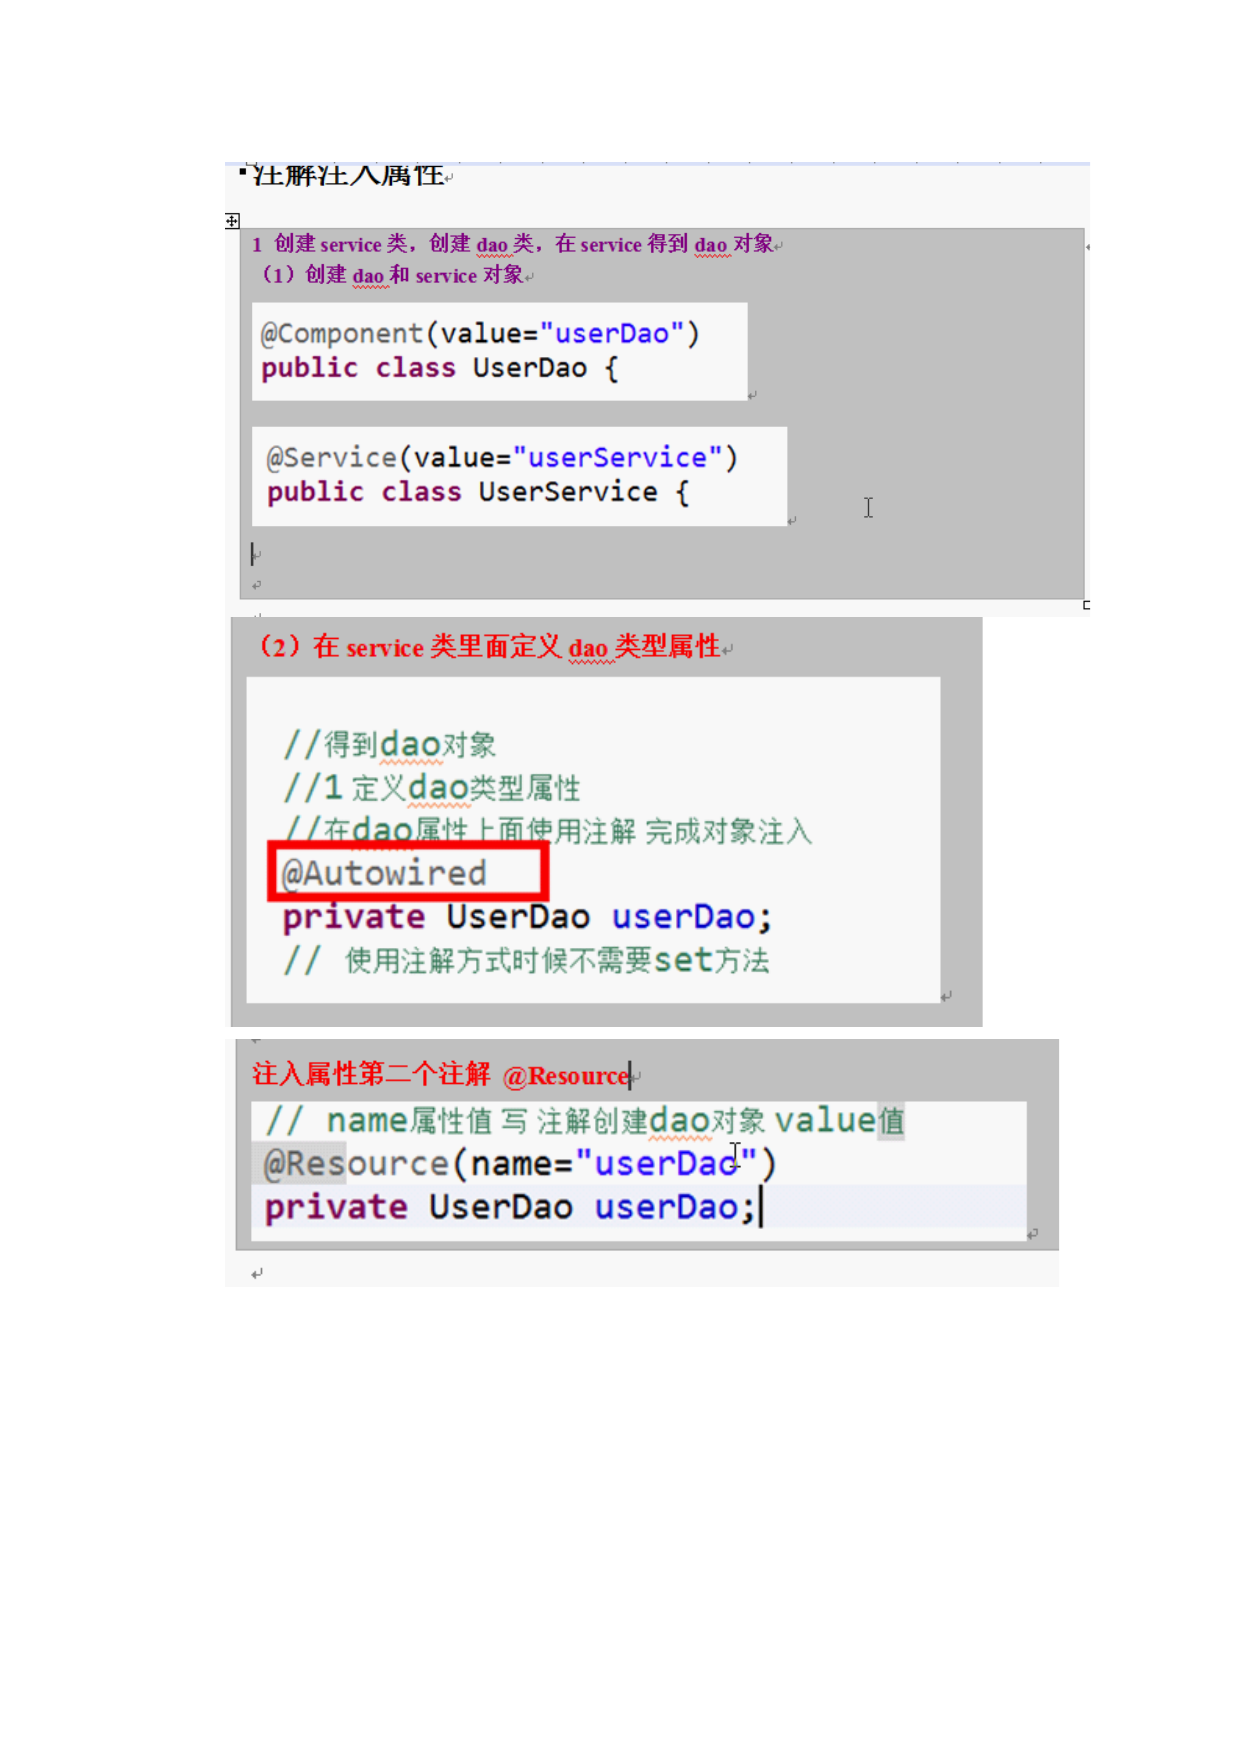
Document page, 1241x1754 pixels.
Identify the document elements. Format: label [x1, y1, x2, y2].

picture [225, 1039, 1060, 1287]
picture [225, 162, 1091, 1027]
